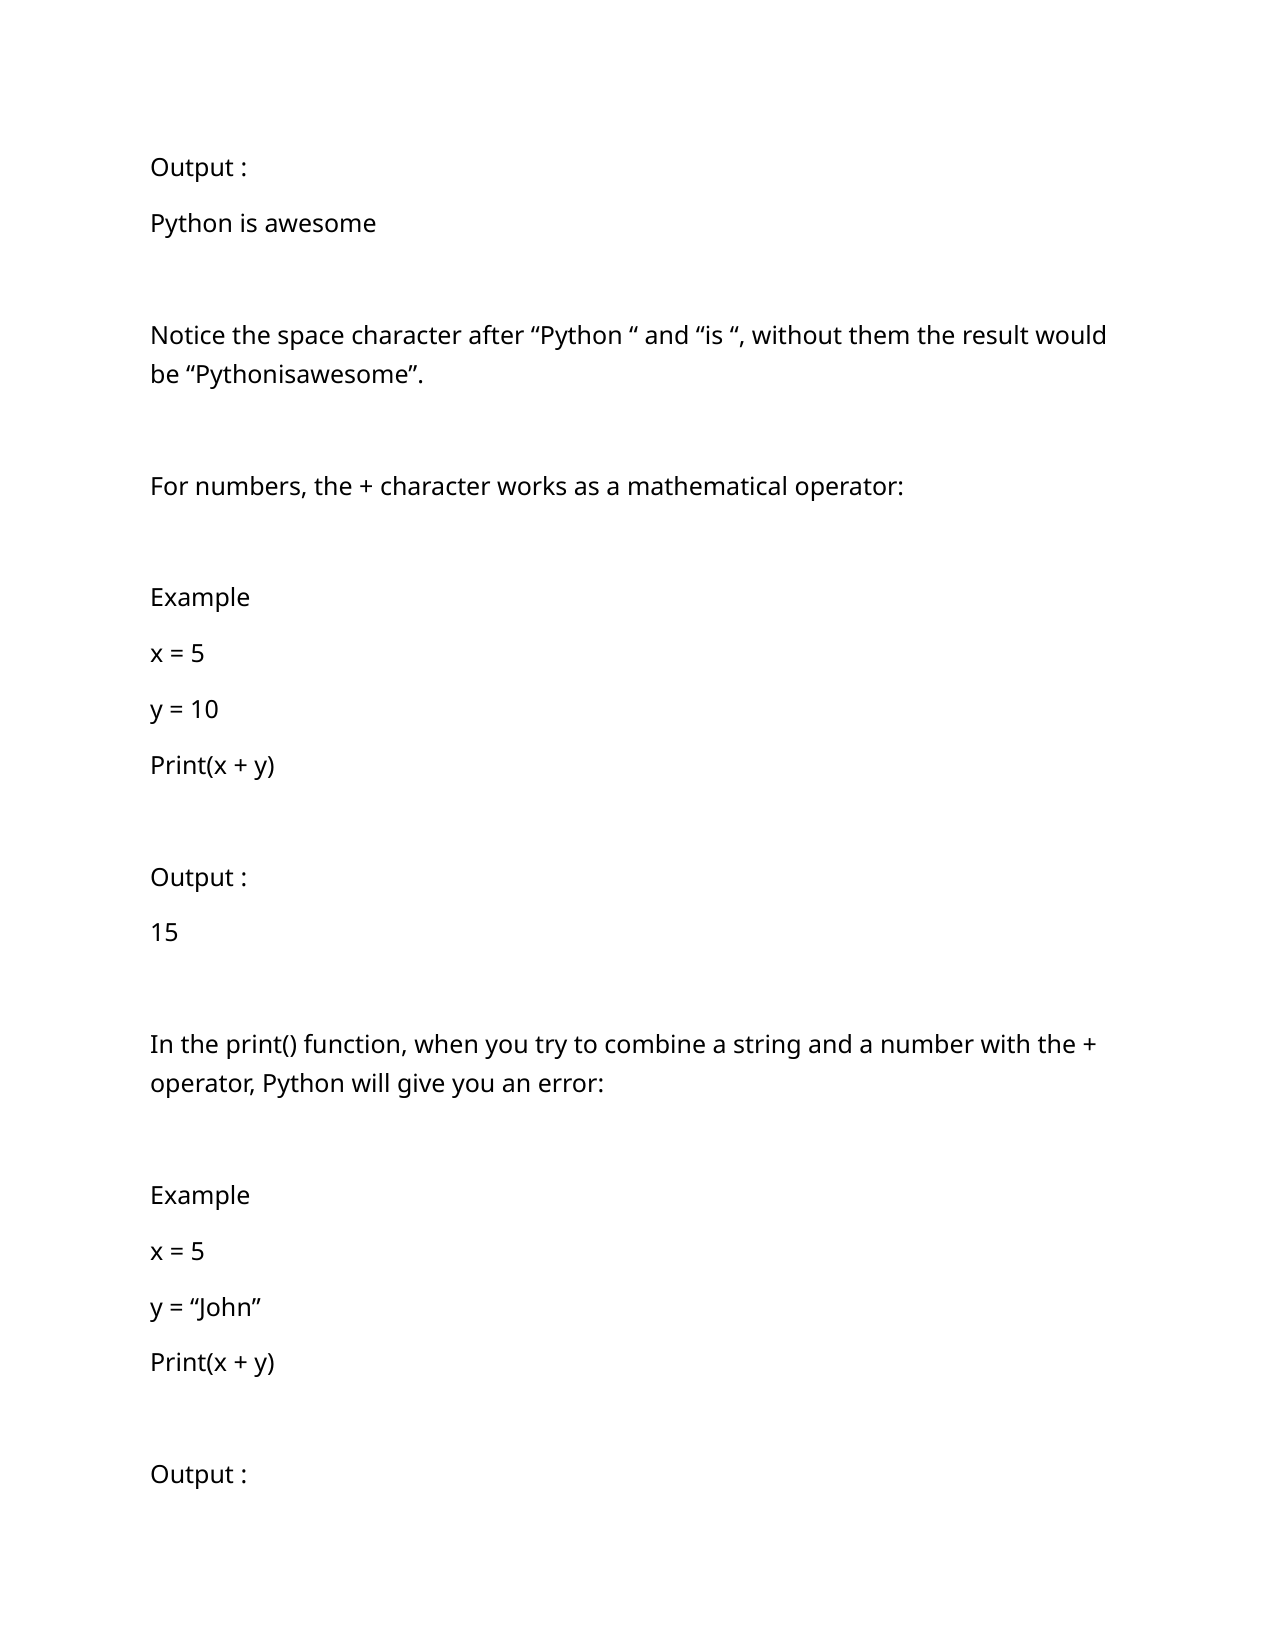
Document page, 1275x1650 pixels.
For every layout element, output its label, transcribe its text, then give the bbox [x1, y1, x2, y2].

text Print(x + y) [150, 747, 1125, 782]
text Output : [150, 859, 1125, 893]
text y = 10 [150, 692, 1125, 726]
text y = “John” [150, 1289, 1125, 1323]
text Output : [150, 150, 1125, 184]
text 15 [150, 915, 1125, 949]
text Example [150, 1177, 1125, 1212]
text Python is awesome [150, 206, 1125, 240]
text Print(x + y) [150, 1345, 1125, 1379]
text Example [150, 580, 1125, 614]
text In the print() function, when you try to combine a string and a number with the + operator, Python will give you an error: [150, 1027, 1125, 1100]
text x = 5 [150, 1233, 1125, 1267]
text Notice the space character after “Python “ and “is “, without them the result would be “Pythonisawesome”. [150, 317, 1125, 391]
text For numbers, the + character works as a mathematical operator: [150, 468, 1125, 502]
text x = 5 [150, 636, 1125, 670]
text Output : [150, 1457, 1125, 1491]
